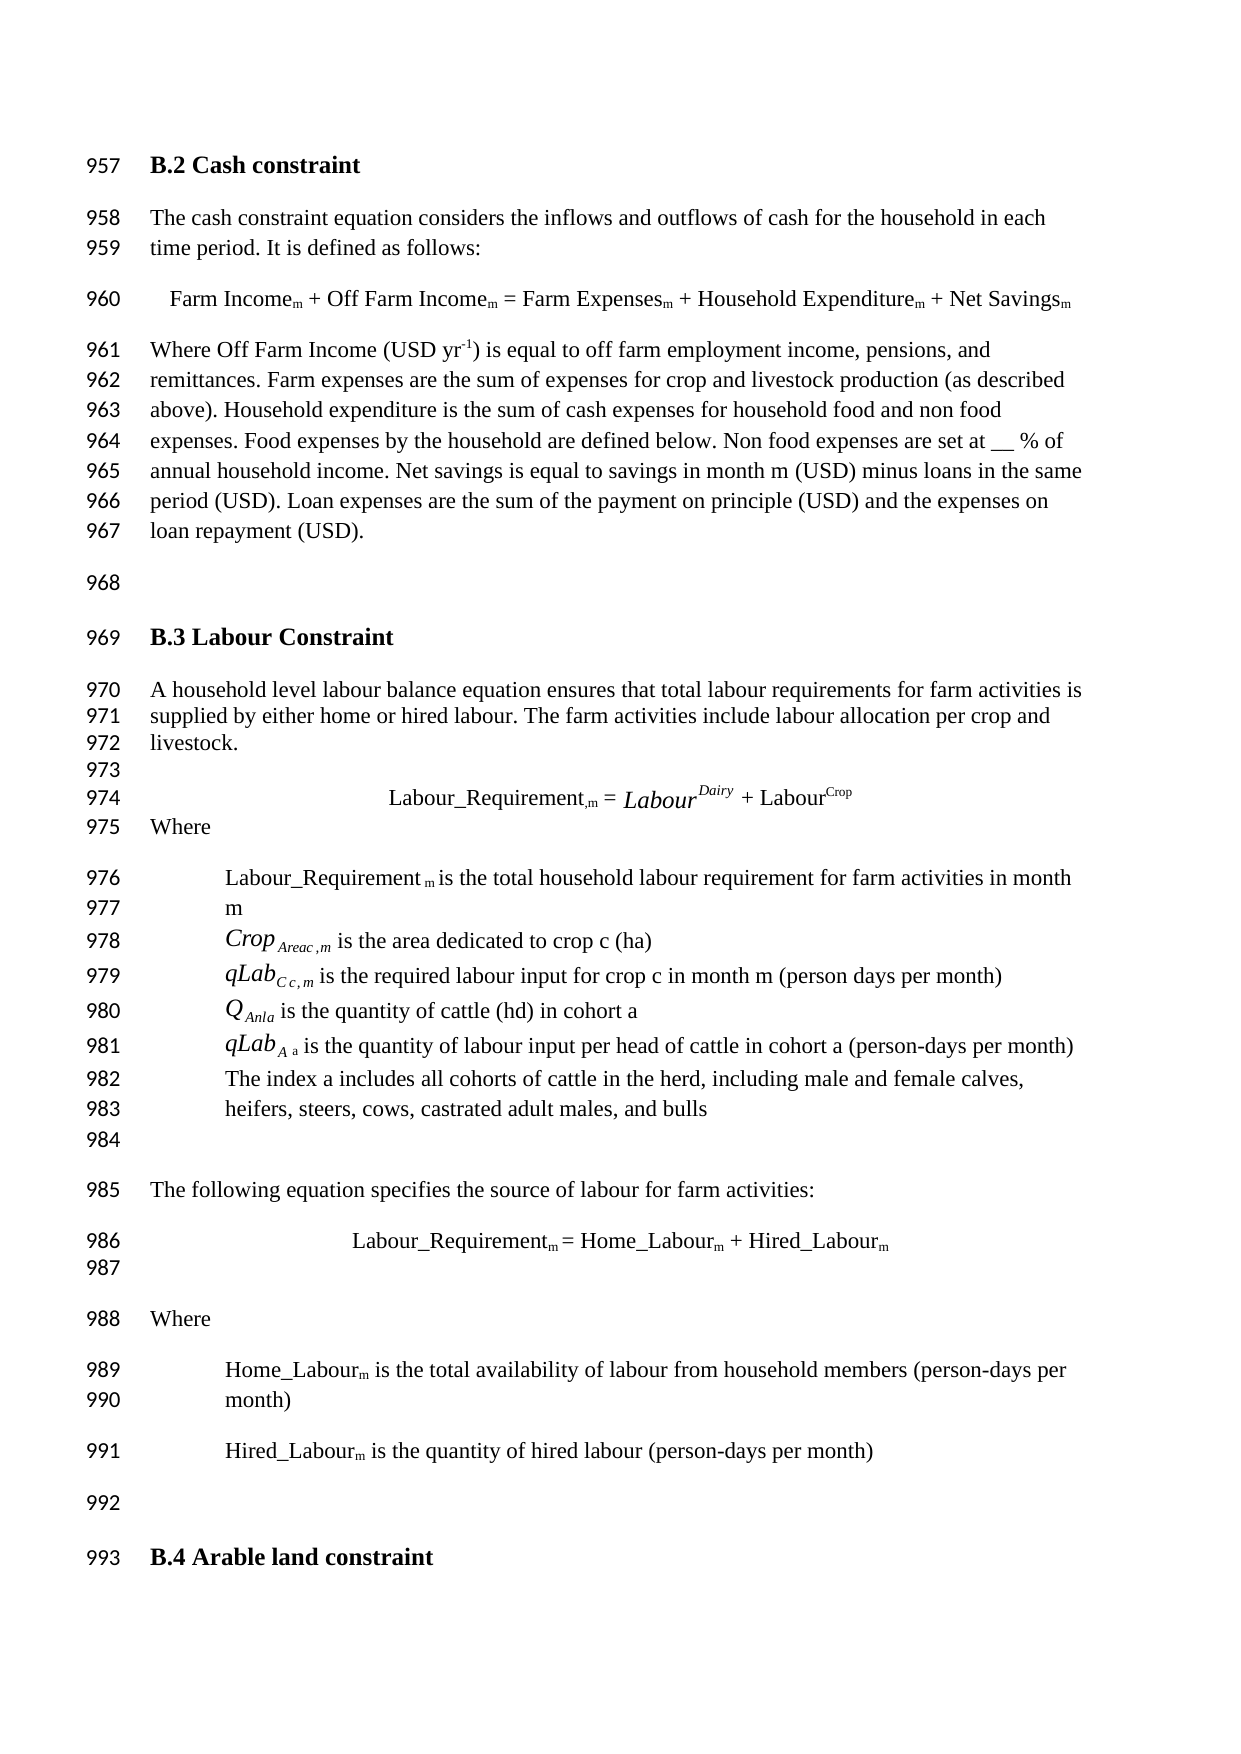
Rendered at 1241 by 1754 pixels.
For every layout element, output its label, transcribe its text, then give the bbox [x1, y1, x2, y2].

text B.4 Arable land constraint [150, 1542, 1090, 1571]
text A household level labour balance equation ensures that total labour requirements for farm activities is supplied by either home or hired labour. The farm activities include labour allocation per crop and livestock. [150, 676, 1090, 755]
text is the quantity of cattle (hd) in cohort a [150, 994, 1090, 1026]
text Labour_Requirementm = Home_Labourm + Hired_Labourm [150, 1227, 1090, 1254]
text Home_Labourm is the total availability of labour from household members (person-days per month) [225, 1356, 1090, 1412]
text Labour_Requirement m is the total household labour requirement for farm activities in month m [225, 864, 1090, 920]
text Where [150, 1305, 1090, 1331]
text The index a includes all cohorts of cattle in the herd, including male and female calves, heifers, steers, cows, castrated adult males, and bulls [225, 1065, 1090, 1122]
text is the area dedicated to crop c (ha) [225, 924, 1090, 956]
text Where [150, 813, 1090, 839]
text Farm Incomem + Off Farm Incomem = Farm Expensesm + Household Expenditurem + Net Savingsm [150, 285, 1090, 311]
text Labour_Requirement,m = + LabourCrop [150, 782, 1090, 813]
text Hired_Labourm is the quantity of hired labour (person-days per month) [150, 1437, 1090, 1463]
text The cash constraint equation considers the inflows and outflows of cash for the household in each time period. It is defined as follows: [150, 204, 1090, 260]
text a is the quantity of labour input per head of cattle in cohort a (person-days per month) [225, 1030, 1090, 1061]
text B.2 Cash constraint [150, 150, 1090, 179]
text is the required labour input for crop c in month m (person days per month) [225, 959, 1090, 991]
text B.3 Labour Constraint [150, 622, 1090, 651]
text The following equation specifies the source of labour for farm activities: [150, 1176, 1090, 1203]
text Where Off Farm Income (USD yr-1) is equal to off farm employment income, pensions, and remittances. Farm expenses are the sum of expenses for crop and livestock production (as described above). Household expenditure is the sum of cash expenses for household food and non food expenses. Food expenses by the household are defined below. Non food expenses are set at __ % of annual household income. Net savings is equal to savings in month m (USD) minus loans in the same period (USD). Loan expenses are the sum of the payment on principle (USD) and the expenses on loan repayment (USD). [150, 336, 1090, 544]
